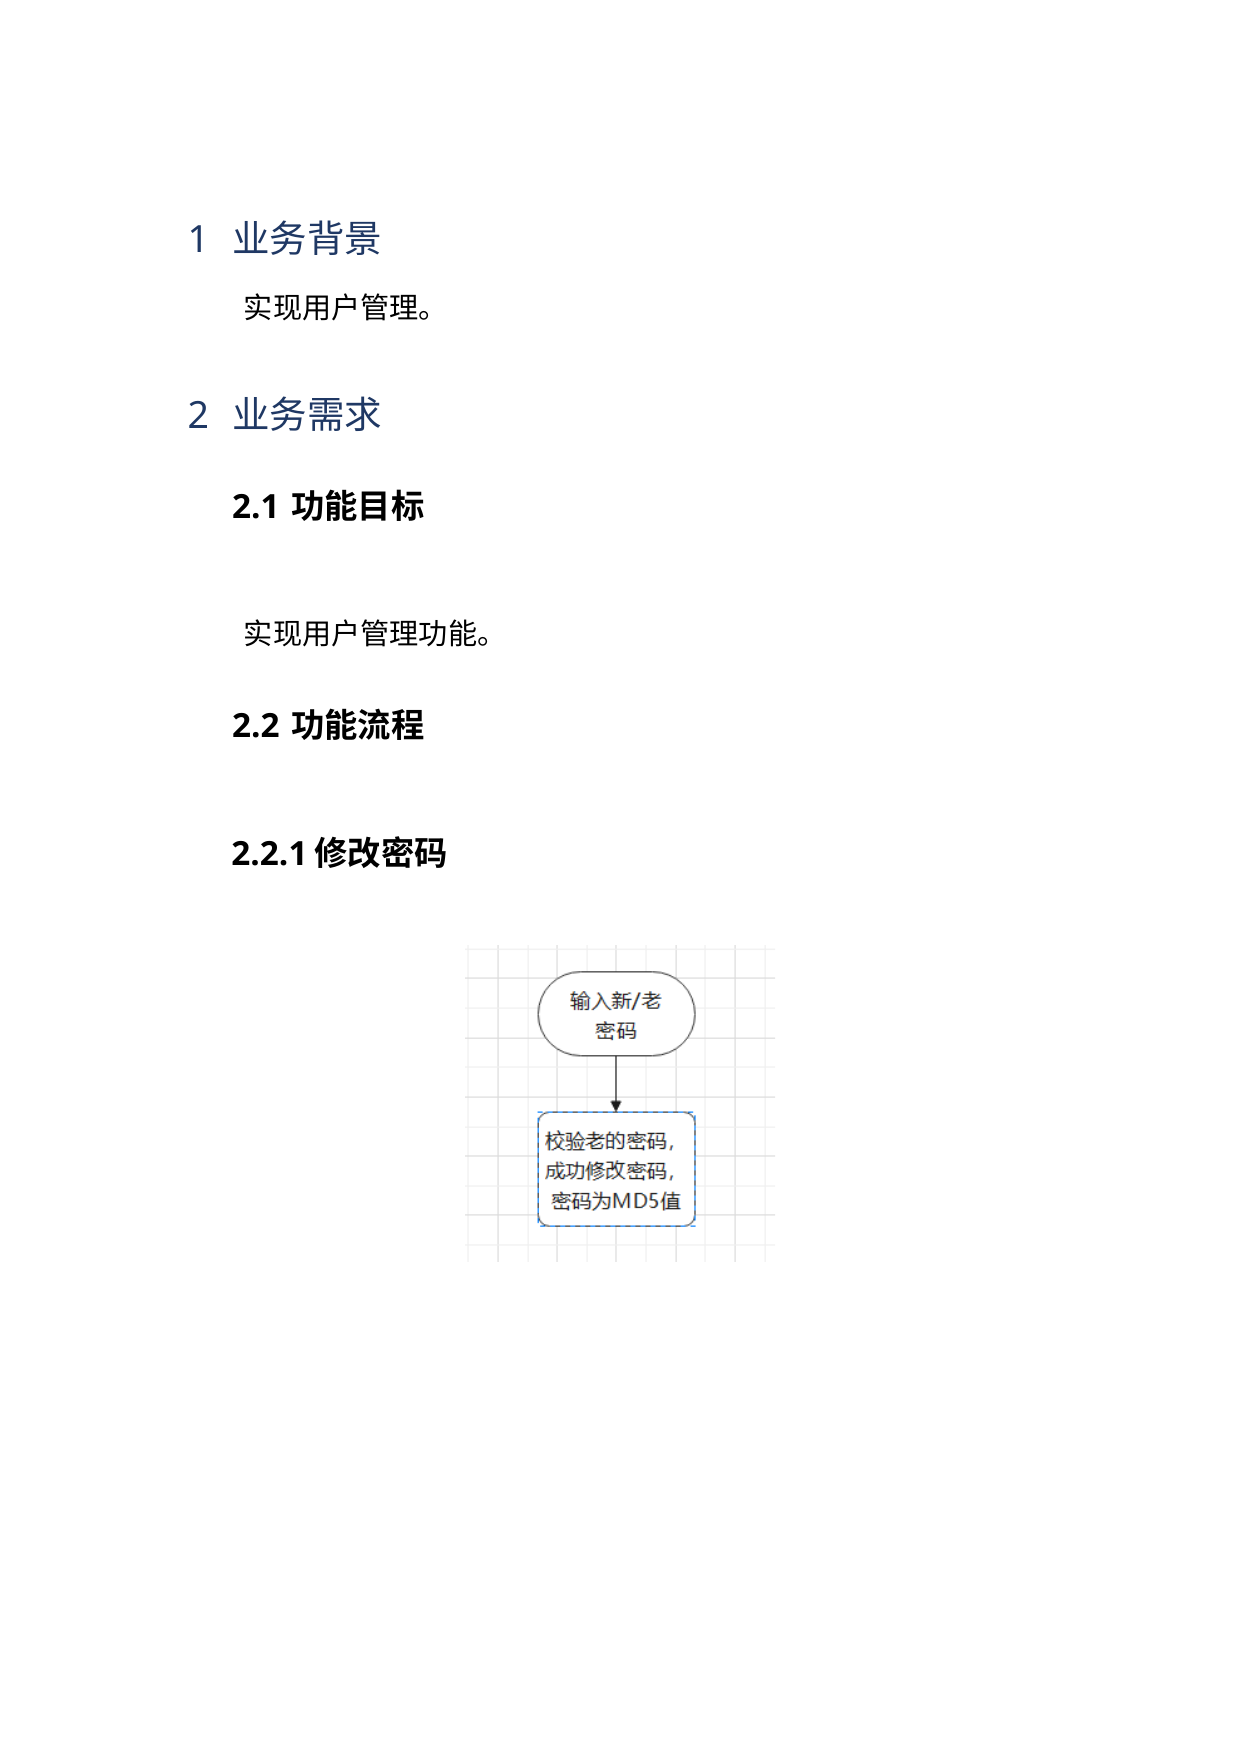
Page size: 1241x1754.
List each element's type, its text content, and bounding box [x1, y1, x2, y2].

subtitle 2.2.1修改密码 [187, 818, 1053, 883]
text 实现用户管理功能。 [187, 599, 1053, 664]
subtitle 业务背景 [187, 204, 1053, 269]
text 实现用户管理。 [187, 273, 1053, 338]
subtitle 功能流程 [232, 691, 1053, 756]
picture [465, 945, 775, 1262]
subtitle 功能目标 [232, 472, 1053, 537]
subtitle 业务需求 [187, 379, 1053, 444]
